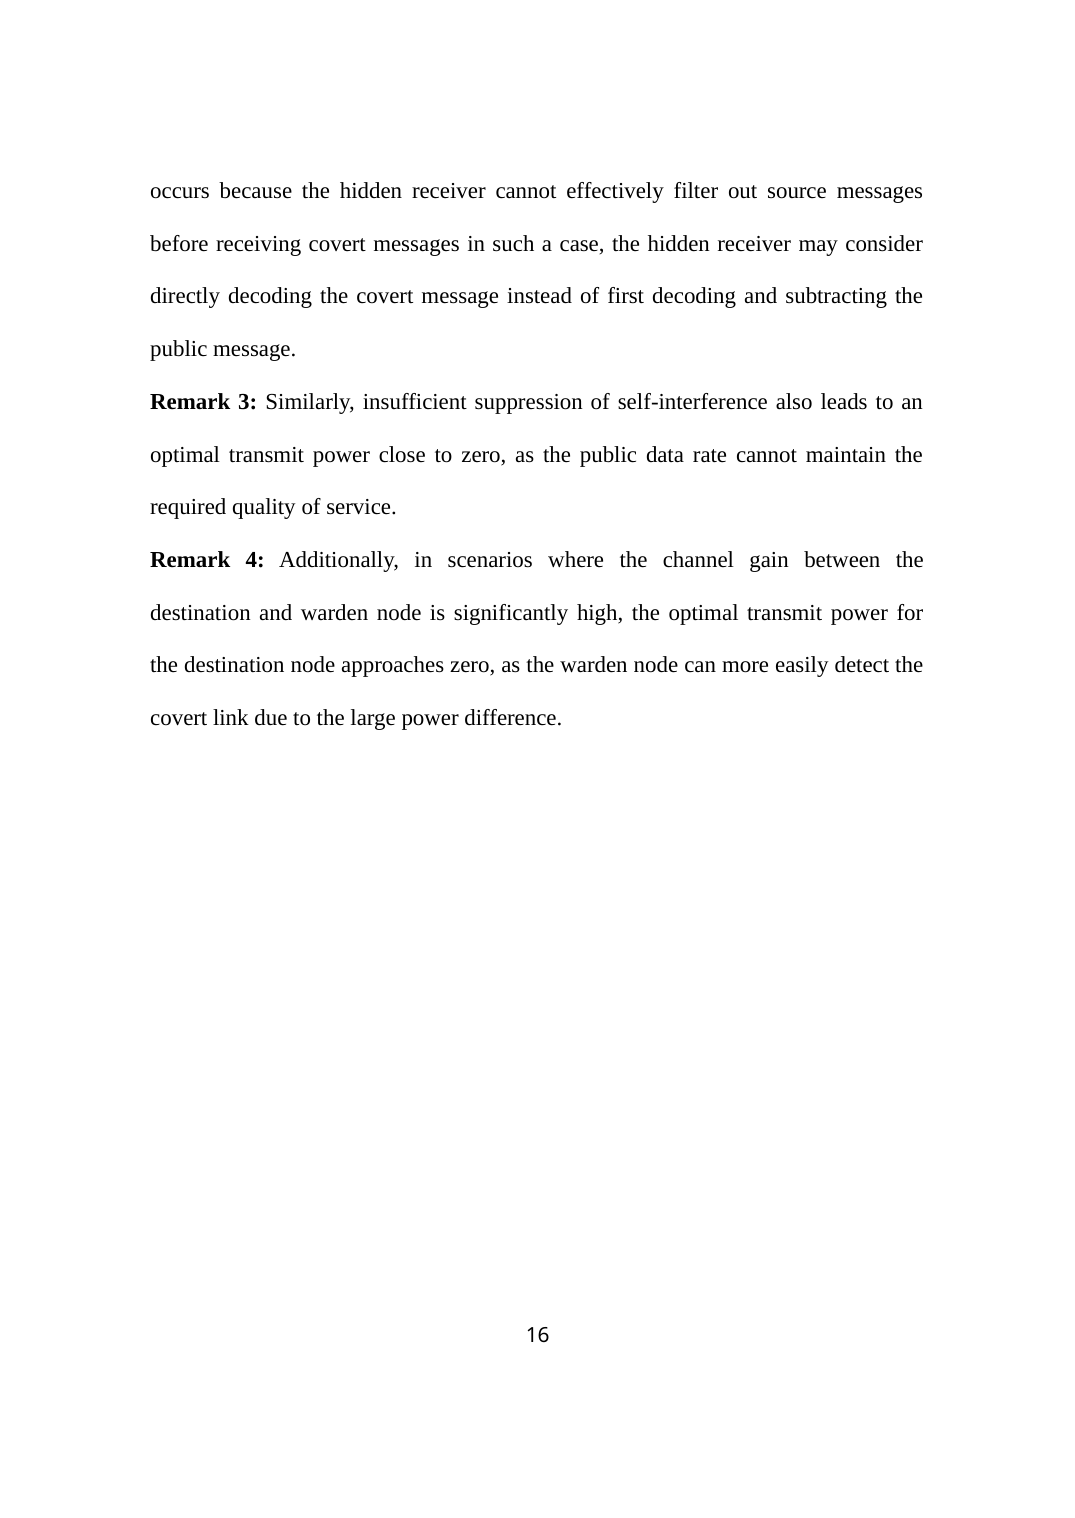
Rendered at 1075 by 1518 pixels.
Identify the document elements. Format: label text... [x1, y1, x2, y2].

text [150, 177, 925, 362]
text Remark 4: Additionally, in scenarios where the channel gain between the destination and warden node is significantly high, the optimal transmit power for the destination node approaches zero, as the warden node can more easily detect the covert link due to the large power difference. [150, 546, 925, 731]
text Remark 3: Similarly, insufficient suppression of self-interference also leads to an optimal transmit power close to zero, as the public data rate cannot maintain the required quality of service. [150, 388, 925, 520]
